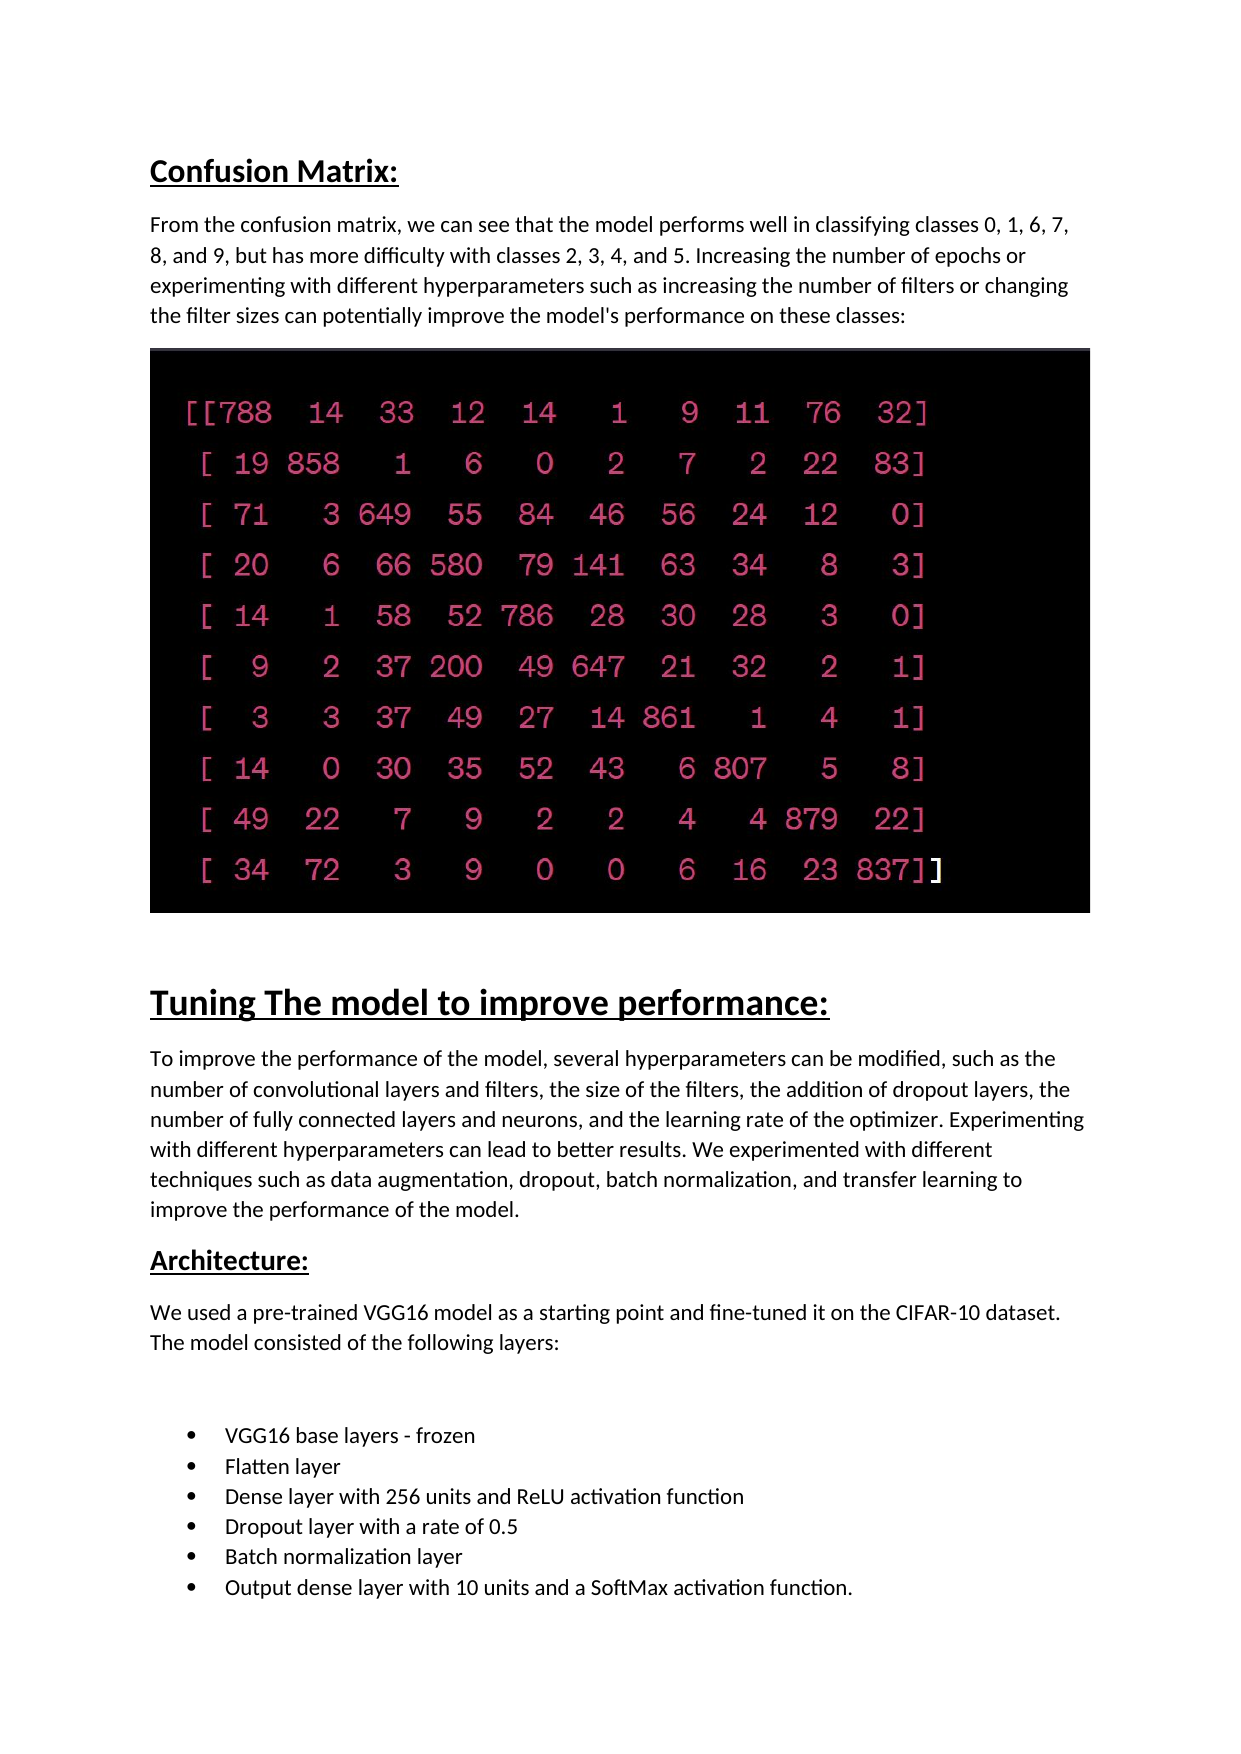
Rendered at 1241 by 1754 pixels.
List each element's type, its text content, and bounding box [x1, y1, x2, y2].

text To improve the performance of the model, several hyperparameters can be modified, such as the number of convolutional layers and filters, the size of the filters, the addition of dropout layers, the number of fully connected layers and neurons, and the learning rate of the optimizer. Experimenting with different hyperparameters can lead to better results. We experimented with different techniques such as data augmentation, dropout, batch normalization, and transfer learning to improve the performance of the model. [150, 1044, 1090, 1224]
list Dense layer with 256 units and ReLU activation function [187, 1482, 1090, 1510]
picture [150, 348, 1091, 913]
list Output dense layer with 10 units and a SoftMax activation function. [187, 1573, 1090, 1601]
text From the confusion matrix, we can see that the model performs well in classifying classes 0, 1, 6, 7, 8, and 9, but has more difficulty with classes 2, 3, 4, and 5. Increasing the number of epochs or experimenting with different hyperparameters such as increasing the number of filters or changing the filter sizes can potentially improve the model's performance on these classes: [150, 211, 1090, 329]
list VGG16 base layers - frozen [187, 1422, 1090, 1449]
text Tuning The model to improve performance: [150, 978, 1090, 1024]
list Flatten layer [187, 1452, 1090, 1480]
list Batch normalization layer [187, 1542, 1090, 1570]
text Architecture: [150, 1242, 1090, 1278]
text Confusion Matrix: [150, 150, 1090, 191]
list Dropout layer with a rate of 0.5 [187, 1512, 1090, 1540]
text We used a pre-trained VGG16 model as a starting point and fine-tuned it on the CIFAR-10 dataset. The model consisted of the following layers: [150, 1298, 1090, 1356]
